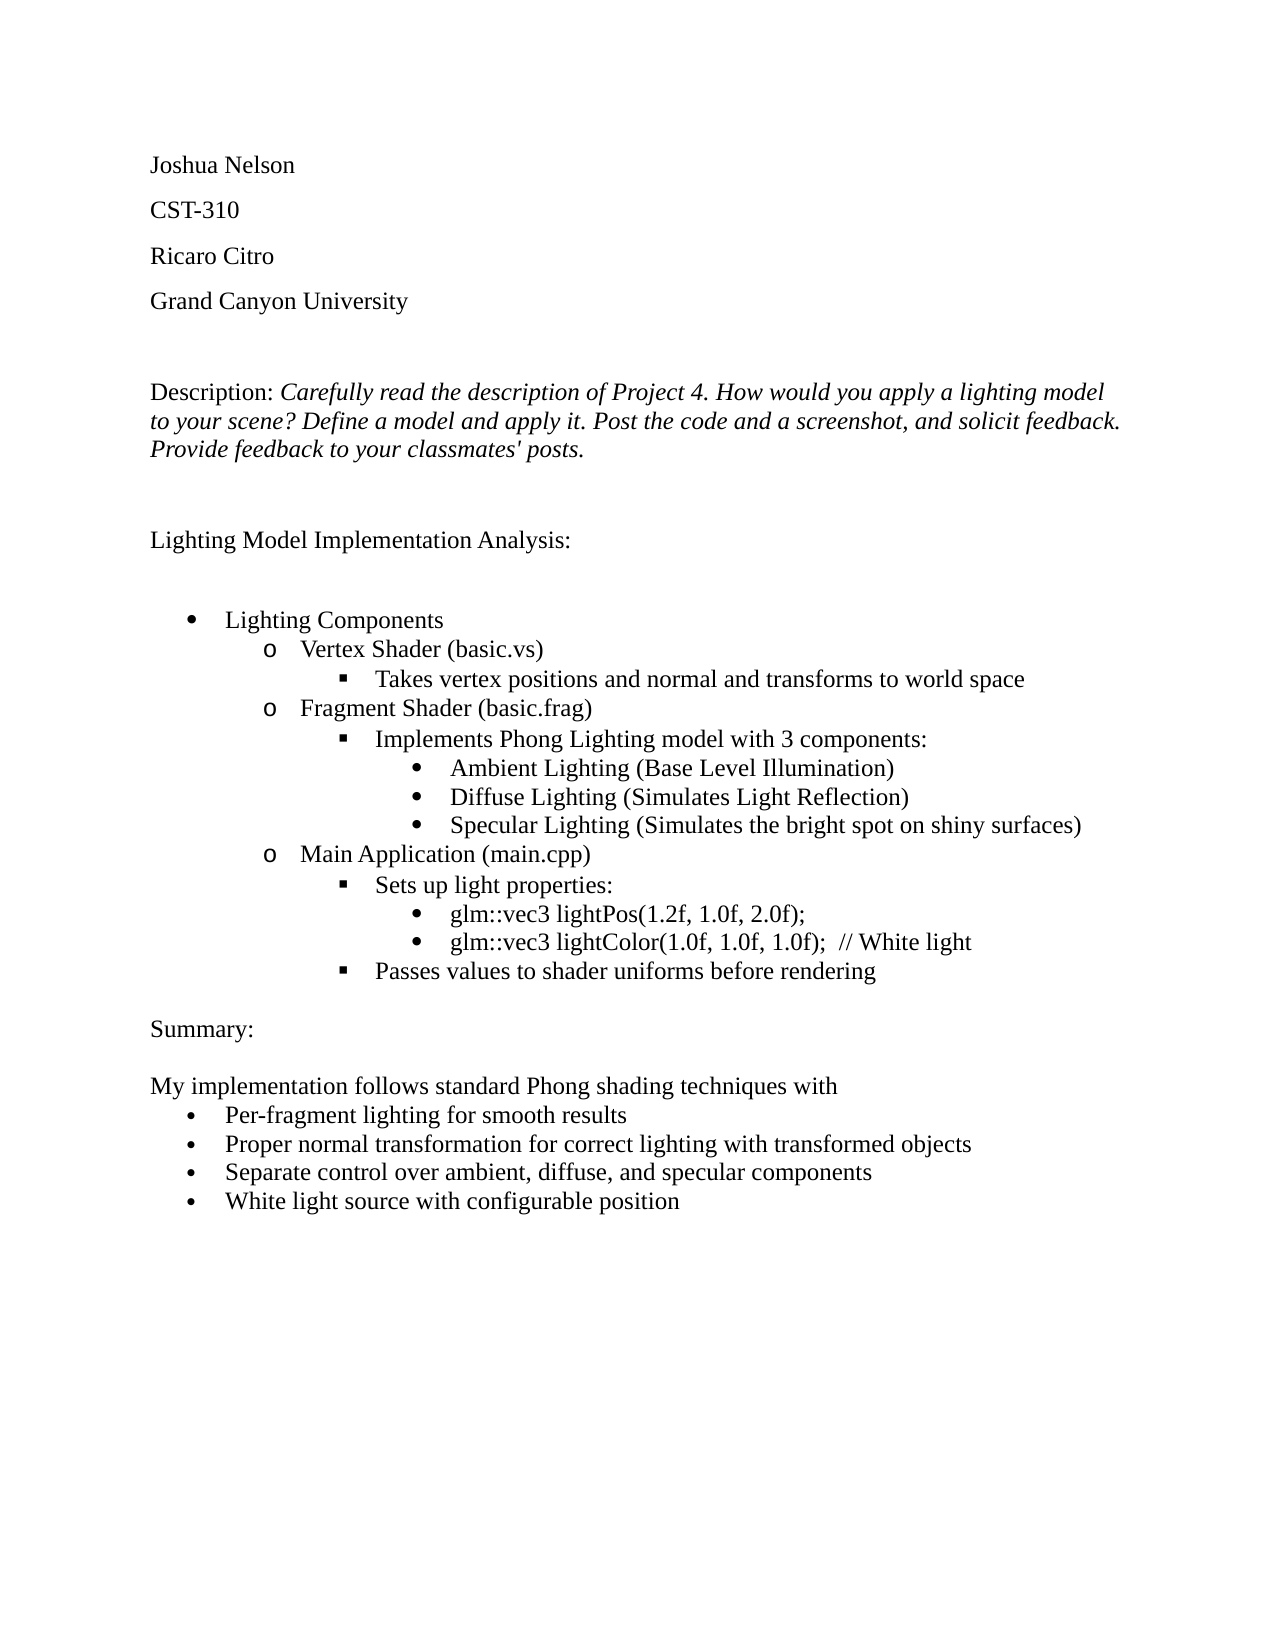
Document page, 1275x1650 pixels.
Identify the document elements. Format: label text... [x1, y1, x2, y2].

list Sets up light properties: [337, 870, 1125, 899]
list Summary: [150, 985, 1125, 1042]
list Main Application (main.cpp) [262, 839, 1125, 870]
list Fragment Shader (basic.frag) [262, 693, 1125, 724]
list Implements Phong Lighting model with 3 components: [337, 724, 1125, 753]
text Joshua Nelson [150, 150, 1125, 179]
text Grand Canyon University [150, 286, 1125, 315]
list Lighting Components [187, 605, 1125, 634]
list Passes values to shader uniforms before rendering [337, 956, 1125, 985]
list Vertex Shader (basic.vs) [262, 634, 1125, 664]
text Ricaro Citro [150, 241, 1125, 269]
list Per-fragment lighting for smooth results [187, 1100, 1125, 1129]
list glm::vec3 lightPos(1.2f, 1.0f, 2.0f); [412, 899, 1125, 927]
list My implementation follows standard Phong shading techniques with [150, 1071, 1125, 1100]
list glm::vec3 lightColor(1.0f, 1.0f, 1.0f); // White light [412, 927, 1125, 956]
text Lighting Model Implementation Analysis: [150, 525, 1125, 588]
list Diffuse Lighting (Simulates Light Reflection) [412, 782, 1125, 810]
text CST-310 [150, 195, 1125, 224]
list Proper normal transformation for correct lighting with transformed objects [187, 1129, 1125, 1157]
list Takes vertex positions and normal and transforms to world space [337, 664, 1125, 693]
list Specular Lighting (Simulates the bright spot on shiny surfaces) [412, 810, 1125, 839]
list White light source with configurable position [187, 1186, 1125, 1215]
list Ambient Lighting (Base Level Illumination) [412, 753, 1125, 782]
list Separate control over ambient, diffuse, and specular components [187, 1157, 1125, 1186]
text Description: Carefully read the description of Project 4. How would you apply a lighting model to your scene? Define a model and apply it. Post the code and a screenshot, and solicit feedback. Provide feedback to your classmates' posts. [150, 377, 1125, 463]
